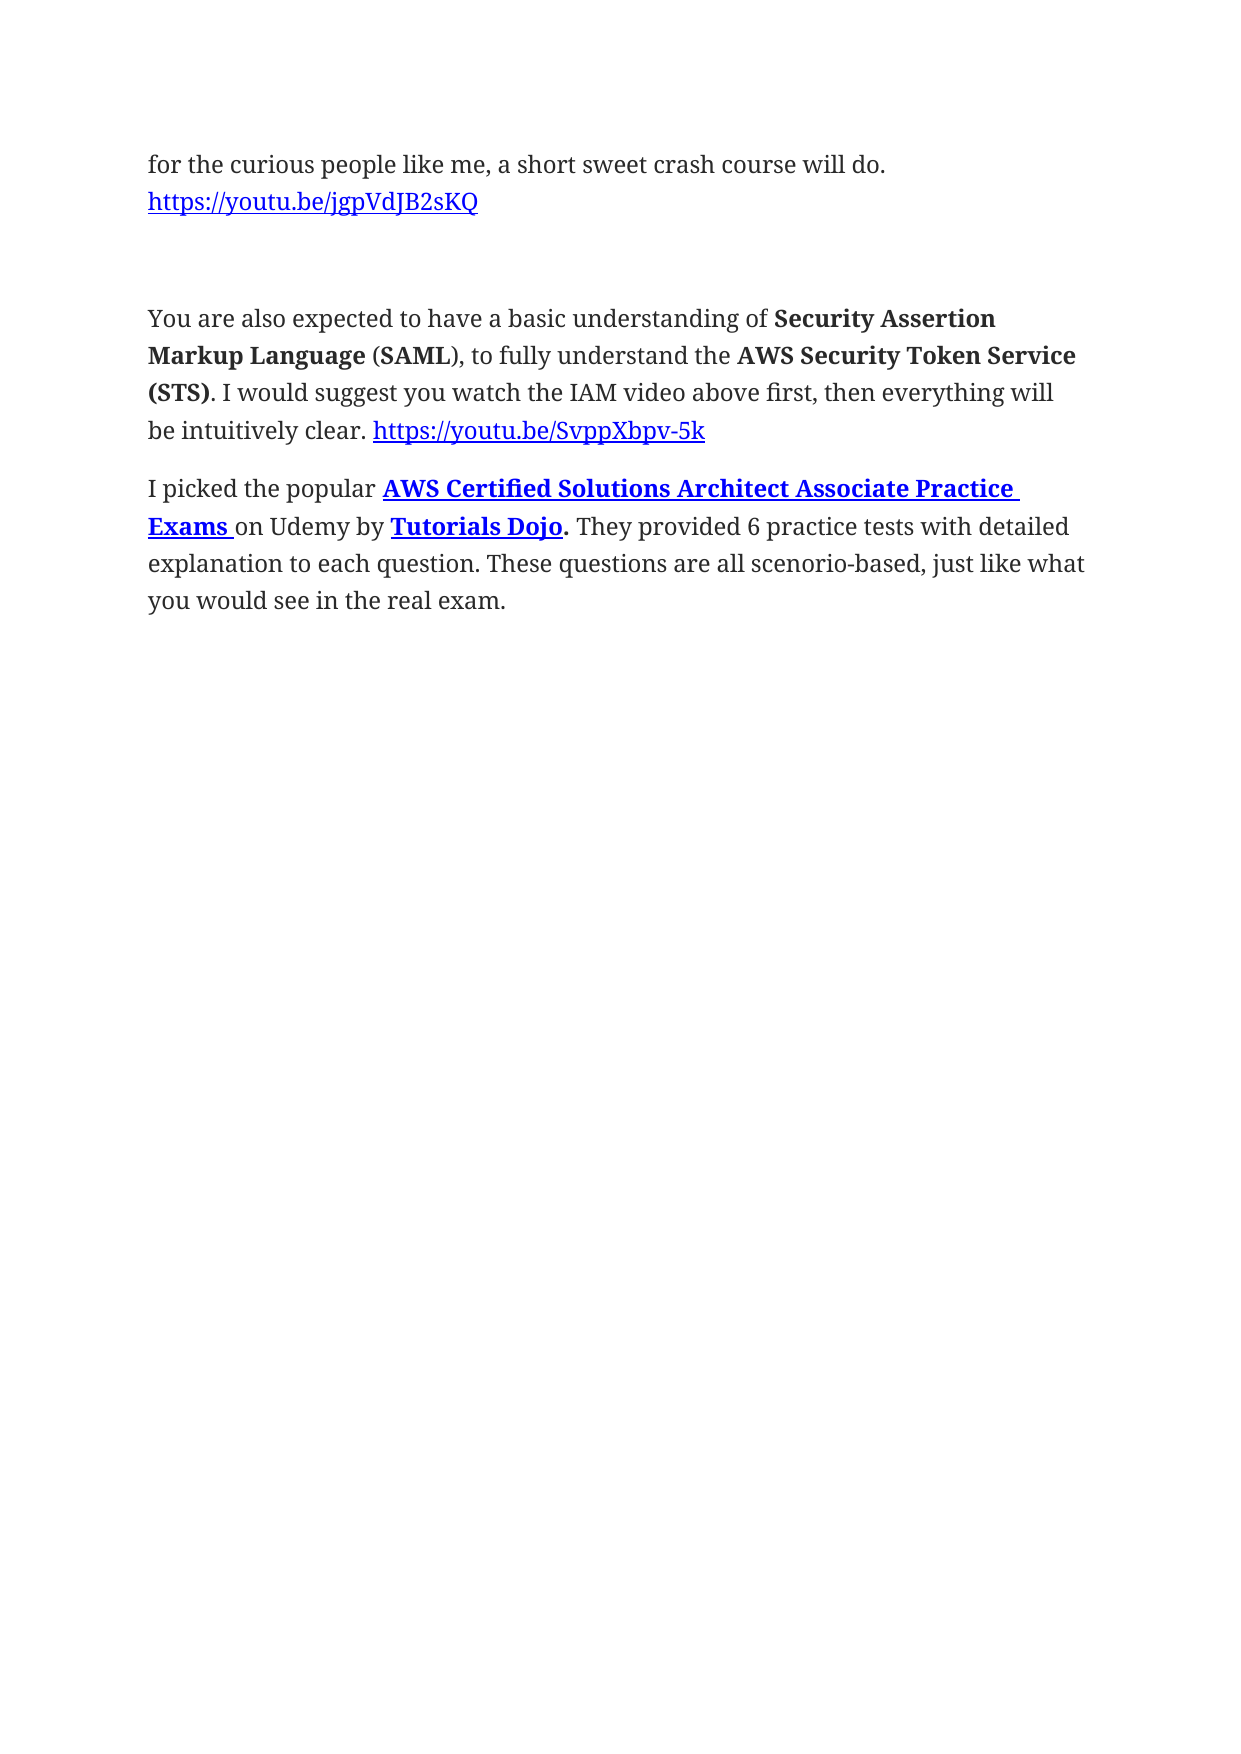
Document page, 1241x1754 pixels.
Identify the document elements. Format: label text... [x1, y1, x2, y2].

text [148, 148, 1093, 218]
text I picked the popular AWS Certified Solutions Architect Associate Practice Exams on Udemy by Tutorials Dojo. They provided 6 practice tests with detailed explanation to each question. These questions are all scenorio-based, just like what you would see in the real exam. [148, 472, 1093, 617]
text You are also expected to have a basic understanding of Security Assertion Markup Language (SAML), to fully understand the AWS Security Token Service (STS). I would suggest you watch the IAM video above first, then everything will be intuitively clear. https://youtu.be/SvppXbpv-5k [148, 301, 1093, 446]
